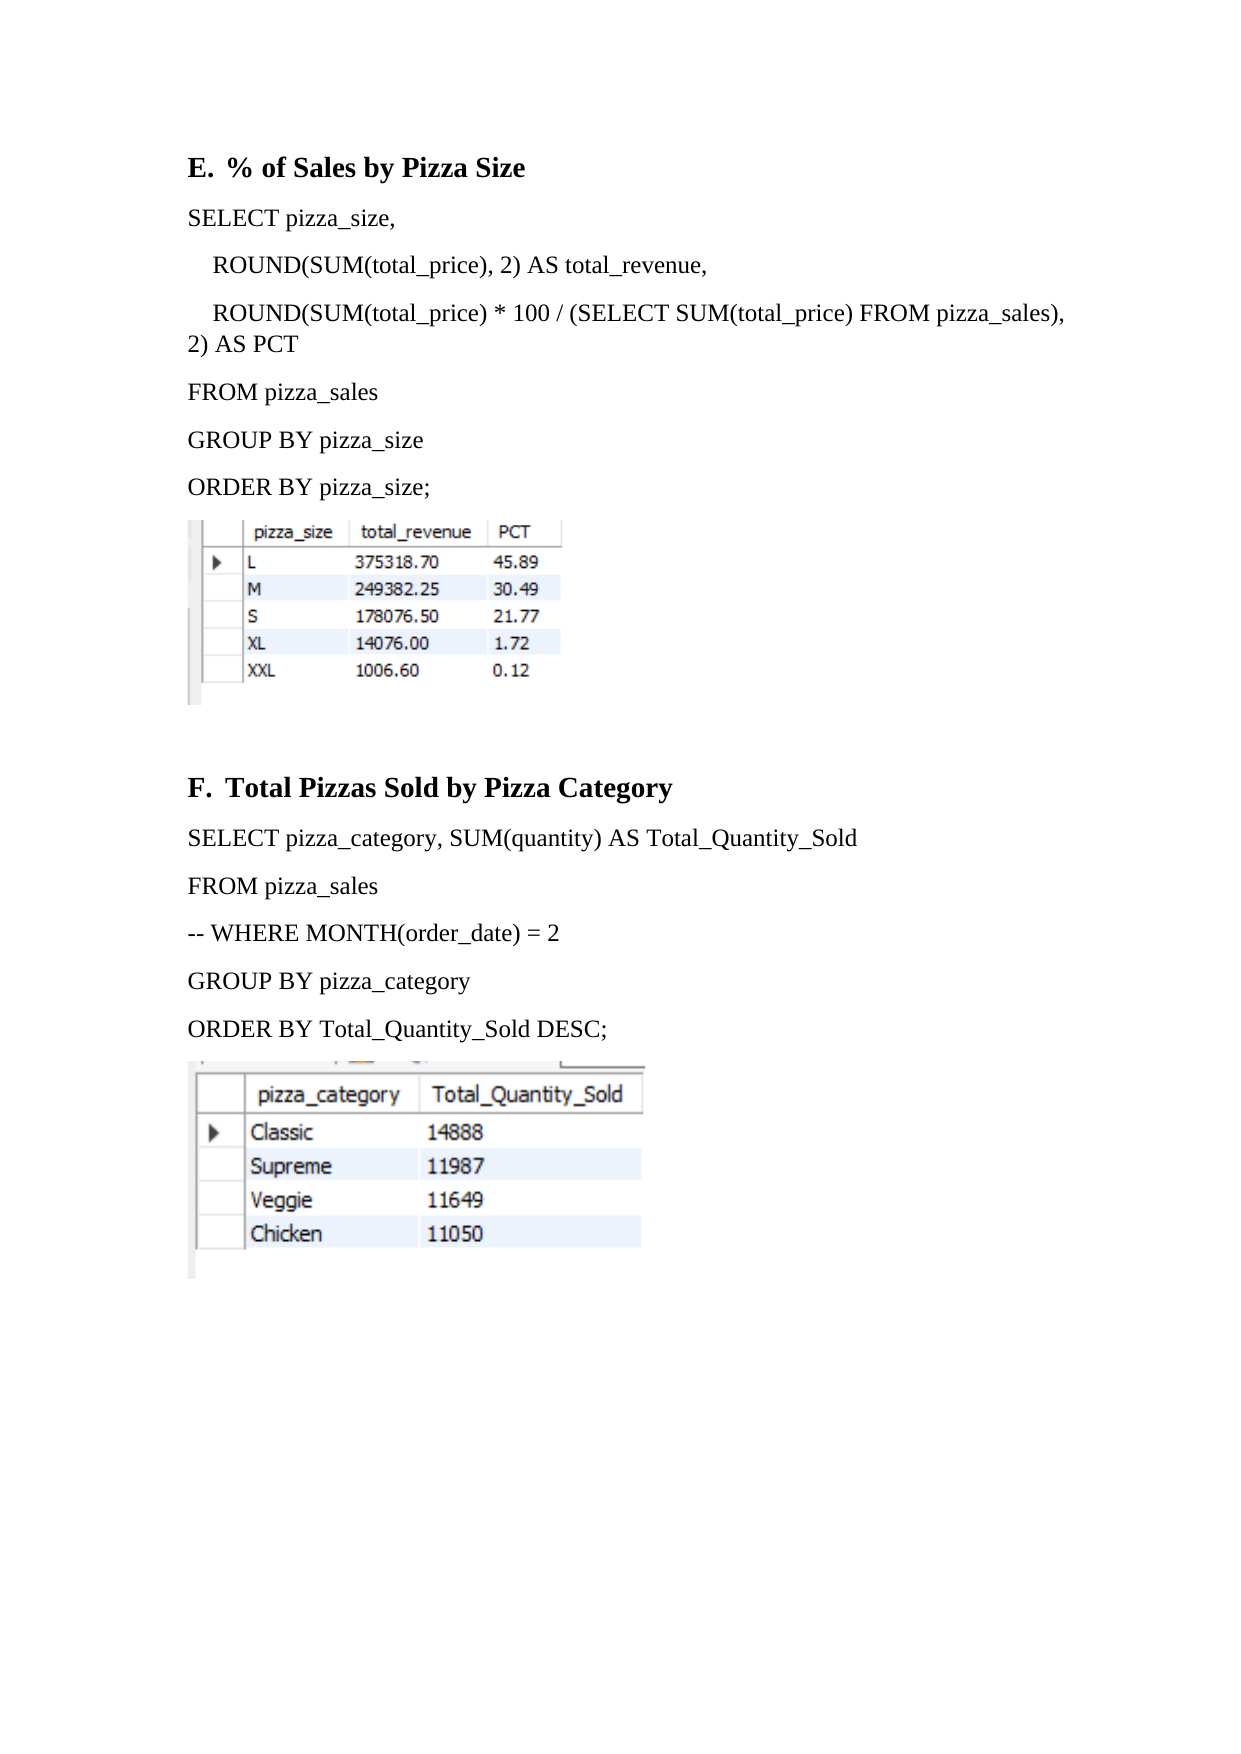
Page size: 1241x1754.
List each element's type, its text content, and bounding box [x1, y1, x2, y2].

text SELECT pizza_size, [187, 203, 1090, 232]
text ORDER BY pizza_size; [187, 472, 1090, 501]
list Total Pizzas Sold by Pizza Category [187, 770, 1090, 804]
list % of Sales by Pizza Size [187, 150, 1090, 183]
text GROUP BY pizza_size [187, 425, 1090, 453]
text ORDER BY Total_Quantity_Sold DESC; [187, 1014, 1090, 1043]
text ROUND(SUM(total_price) * 100 / (SELECT SUM(total_price) FROM pizza_sales), 2) AS PCT [187, 298, 1090, 358]
picture [187, 520, 588, 705]
picture [187, 1061, 646, 1279]
text -- WHERE MONTH(order_date) = 2 [187, 918, 1090, 947]
text FROM pizza_sales [187, 377, 1090, 406]
text FROM pizza_sales [187, 871, 1090, 899]
text SELECT pizza_category, SUM(quantity) AS Total_Quantity_Sold [187, 823, 1090, 852]
text ROUND(SUM(total_price), 2) AS total_revenue, [187, 251, 1090, 279]
text GROUP BY pizza_category [187, 966, 1090, 995]
